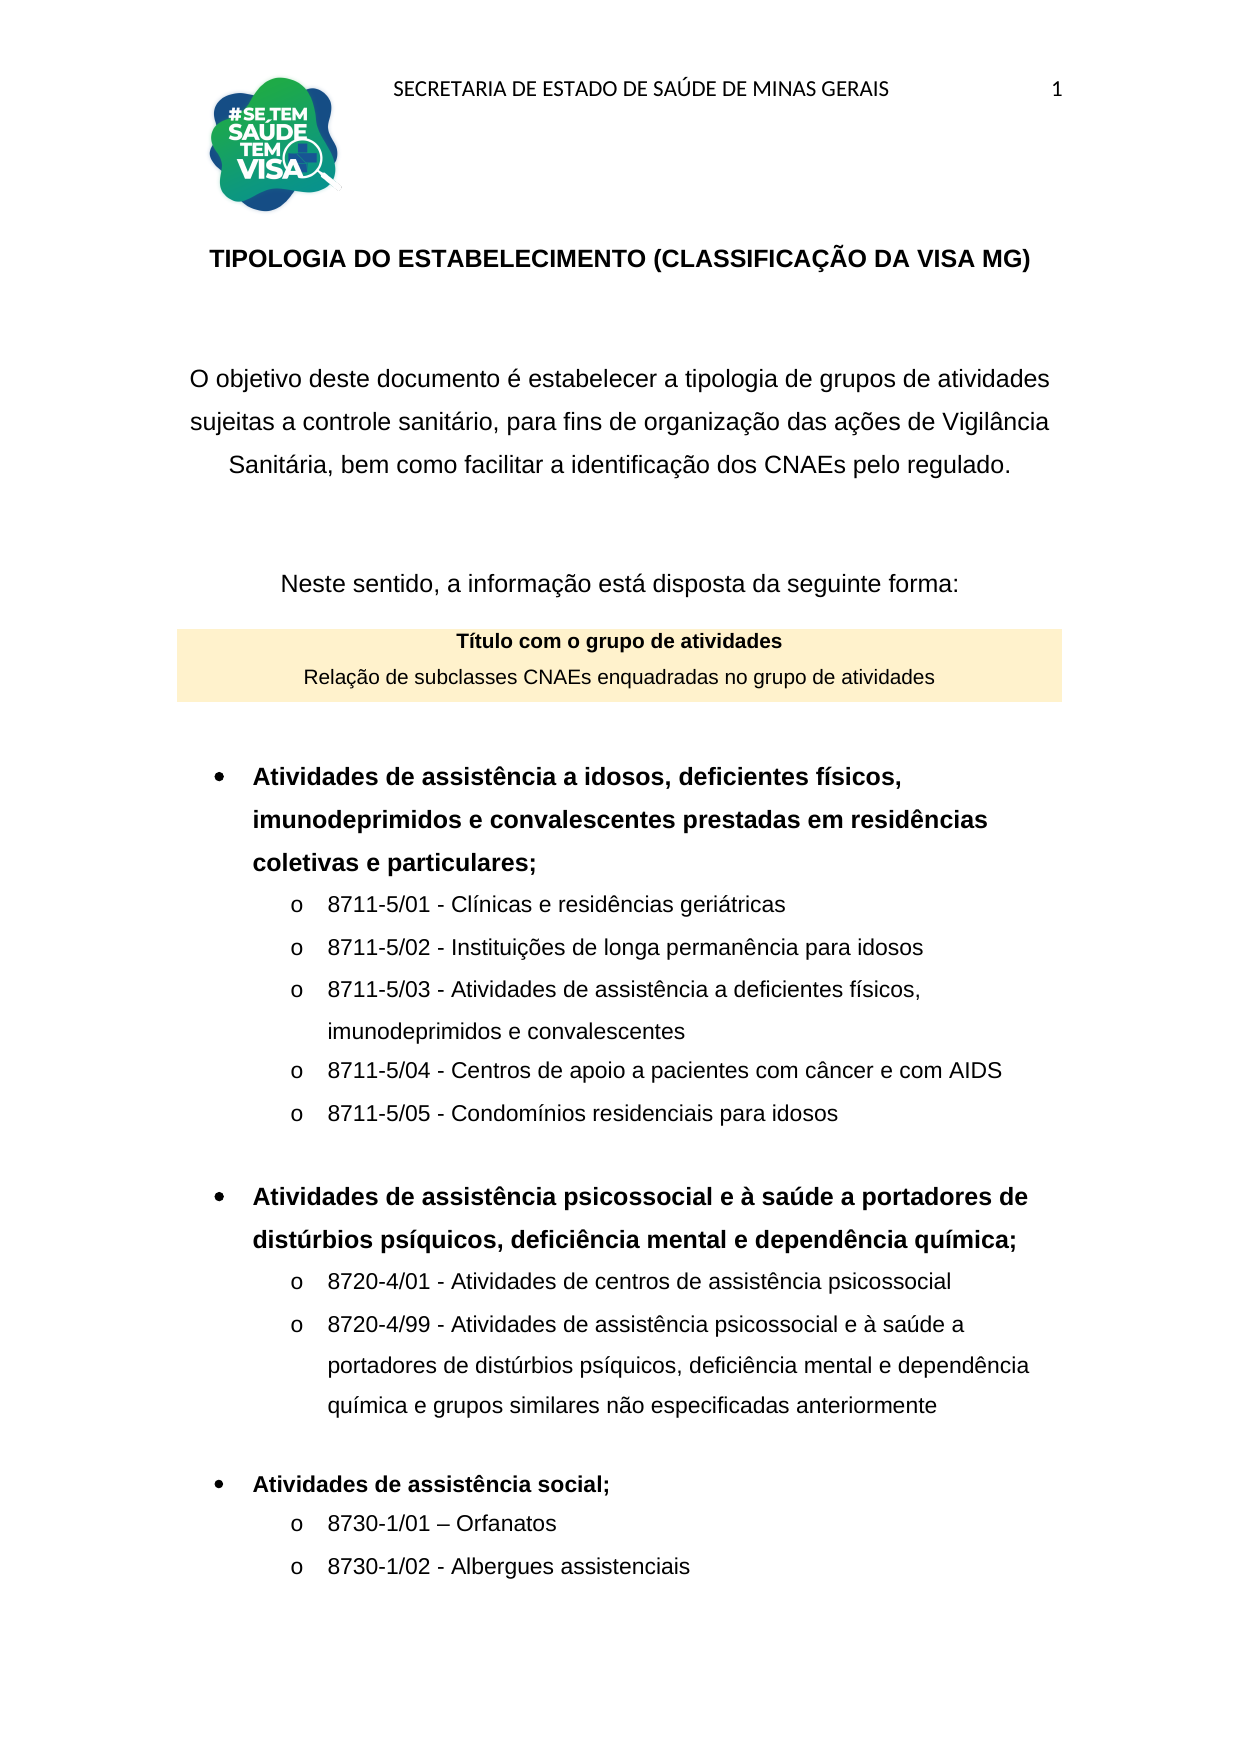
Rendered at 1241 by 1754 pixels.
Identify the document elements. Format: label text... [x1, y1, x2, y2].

list 8711-5/05 - Condomínios residenciais para idosos [290, 1100, 1063, 1128]
text O objetivo deste documento é estabelecer a tipologia de grupos de atividades sujeitas a controle sanitário, para fins de organização das ações de Vigilância Sanitária, bem como facilitar a identificação dos CNAEs pelo regulado. [177, 363, 1063, 478]
list 8711-5/02 - Instituições de longa permanência para idosos [290, 934, 1063, 962]
list 8711-5/04 - Centros de apoio a pacientes com câncer e com AIDS [290, 1057, 1063, 1086]
list 8711-5/01 - Clínicas e residências geriátricas [290, 891, 1063, 920]
list Atividades de assistência a idosos, deficientes físicos, imunodeprimidos e convalescentes prestadas em residências coletivas e particulares; [215, 762, 1063, 877]
list Atividades de assistência social; [215, 1471, 1063, 1497]
text TIPOLOGIA DO ESTABELECIMENTO (CLASSIFICAÇÃO DA VISA MG) [177, 244, 1063, 273]
table_header Título com o grupo de atividades Relação de subclasses CNAEs enquadradas no grupo de atividades [177, 629, 1062, 702]
text Neste sentido, a informação está disposta da seguinte forma: [177, 569, 1063, 598]
list 8711-5/03 - Atividades de assistência a deficientes físicos, imunodeprimidos e convalescentes [290, 976, 1063, 1044]
list 8730-1/01 – Orfanatos [290, 1510, 1063, 1538]
list 8730-1/02 - Albergues assistenciais [290, 1553, 1063, 1581]
list Atividades de assistência psicossocial e à saúde a portadores de distúrbios psíquicos, deficiência mental e dependência química; [215, 1182, 1063, 1254]
list 8720-4/99 - Atividades de assistência psicossocial e à saúde a portadores de distúrbios psíquicos, deficiência mental e dependência química e grupos similares não especificadas anteriormente [290, 1311, 1063, 1418]
picture [205, 73, 342, 216]
list 8720-4/01 - Atividades de centros de assistência psicossocial [290, 1268, 1063, 1297]
